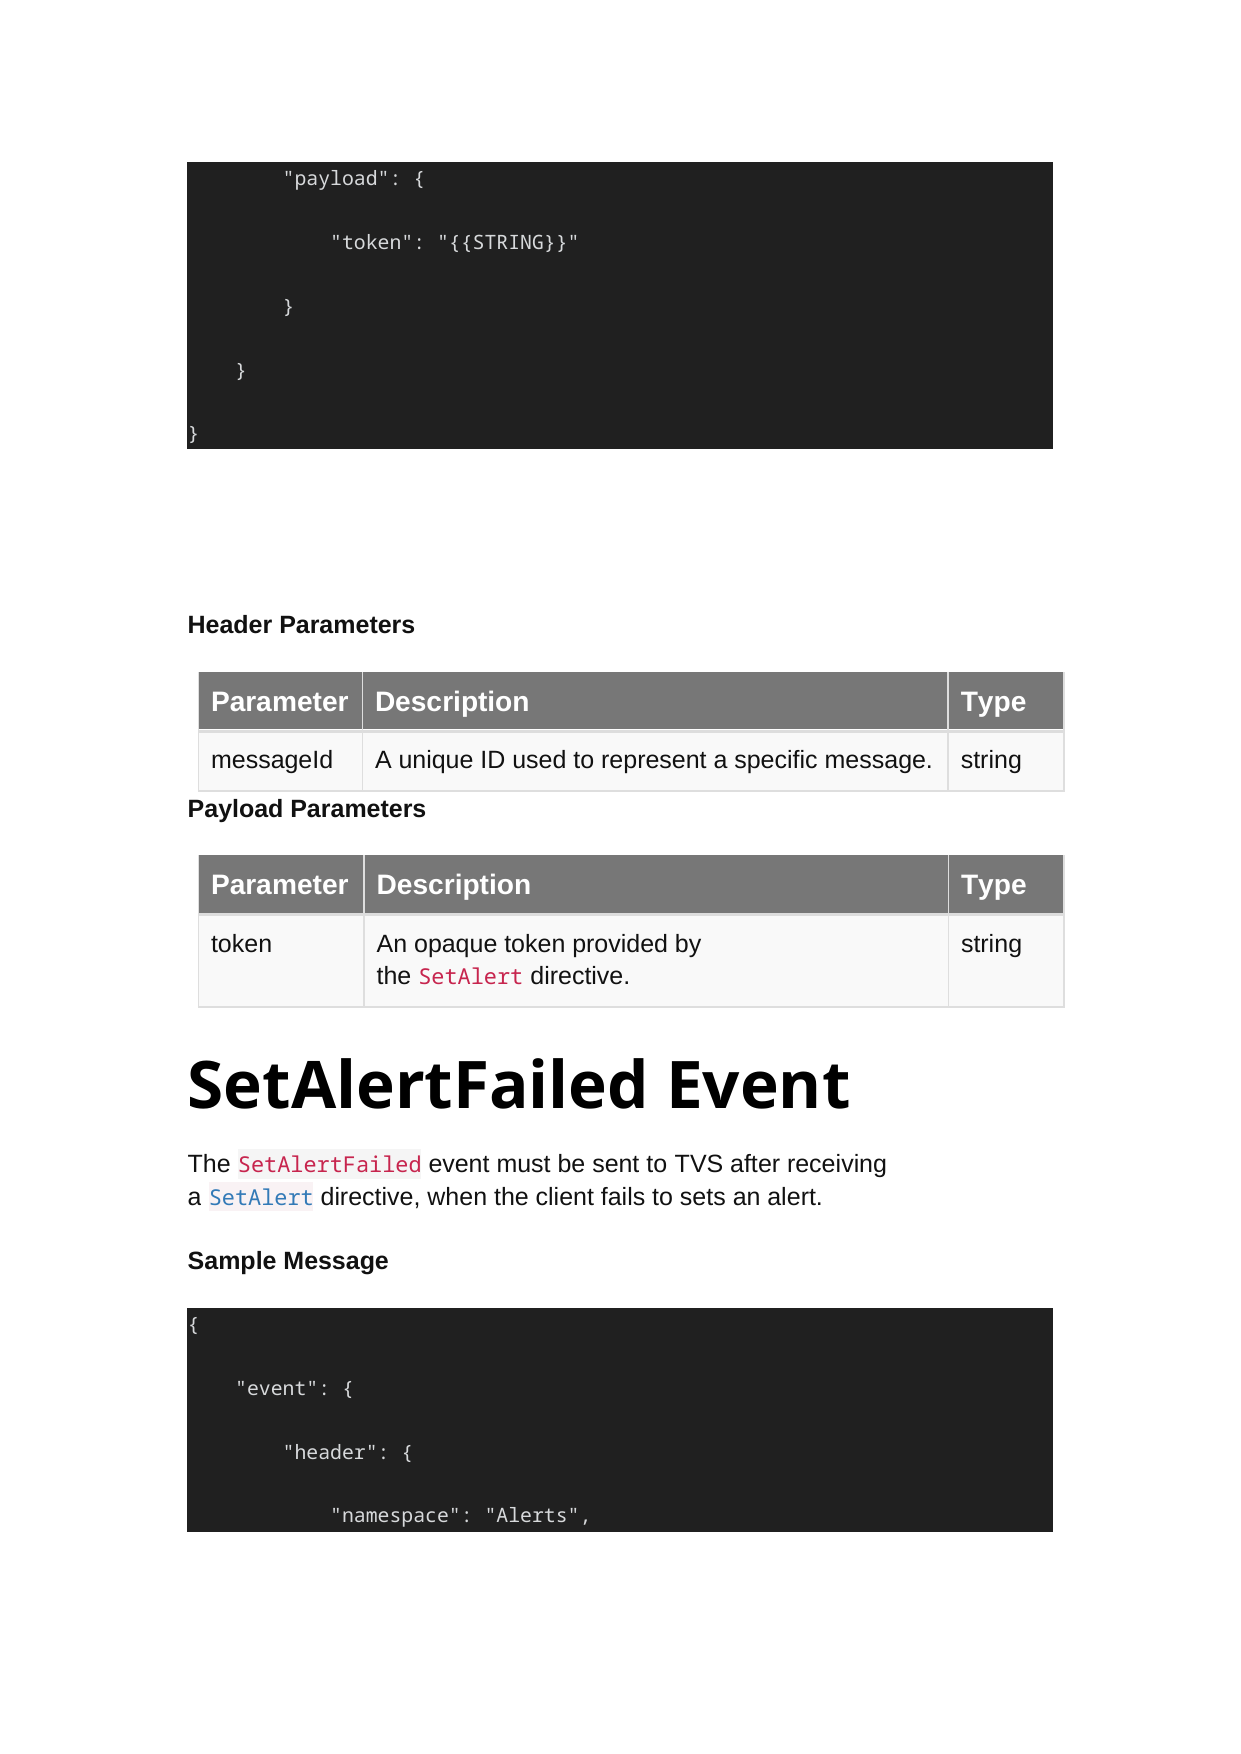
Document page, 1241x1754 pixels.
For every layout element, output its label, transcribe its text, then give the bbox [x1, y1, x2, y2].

text { [187, 1308, 1053, 1340]
text "payload": { [187, 162, 1053, 194]
text Header Parameters [187, 608, 1053, 641]
table_header Description [363, 672, 947, 729]
table_header Parameter [199, 672, 362, 729]
text "header": { [187, 1435, 1053, 1468]
text "event": { [187, 1372, 1053, 1404]
table_cell A unique ID used to represent a specific message. [363, 733, 947, 790]
text } [187, 417, 1053, 449]
text Payload Parameters [187, 792, 1053, 824]
table_header Type [949, 672, 1063, 729]
subtitle SetAlertFailed Event [187, 1035, 1053, 1132]
table_cell messageId [199, 733, 362, 790]
text The SetAlertFailed event must be sent to TVS after receiving a SetAlert directive, when the client fails to sets an alert. [187, 1148, 1053, 1213]
text Sample Message [187, 1244, 1053, 1277]
text "token": "{{STRING}}" [187, 226, 1053, 258]
table_cell token [199, 916, 363, 1006]
table_header Parameter [199, 855, 363, 913]
table_cell An opaque token provided by the SetAlert directive. [365, 916, 948, 1006]
table_header Description [365, 855, 948, 913]
table_cell string [949, 916, 1063, 1006]
text "namespace": "Alerts", [187, 1499, 1053, 1532]
table_header Type [949, 855, 1063, 913]
text } [187, 353, 1053, 386]
table_cell string [949, 733, 1063, 790]
text } [187, 289, 1053, 322]
